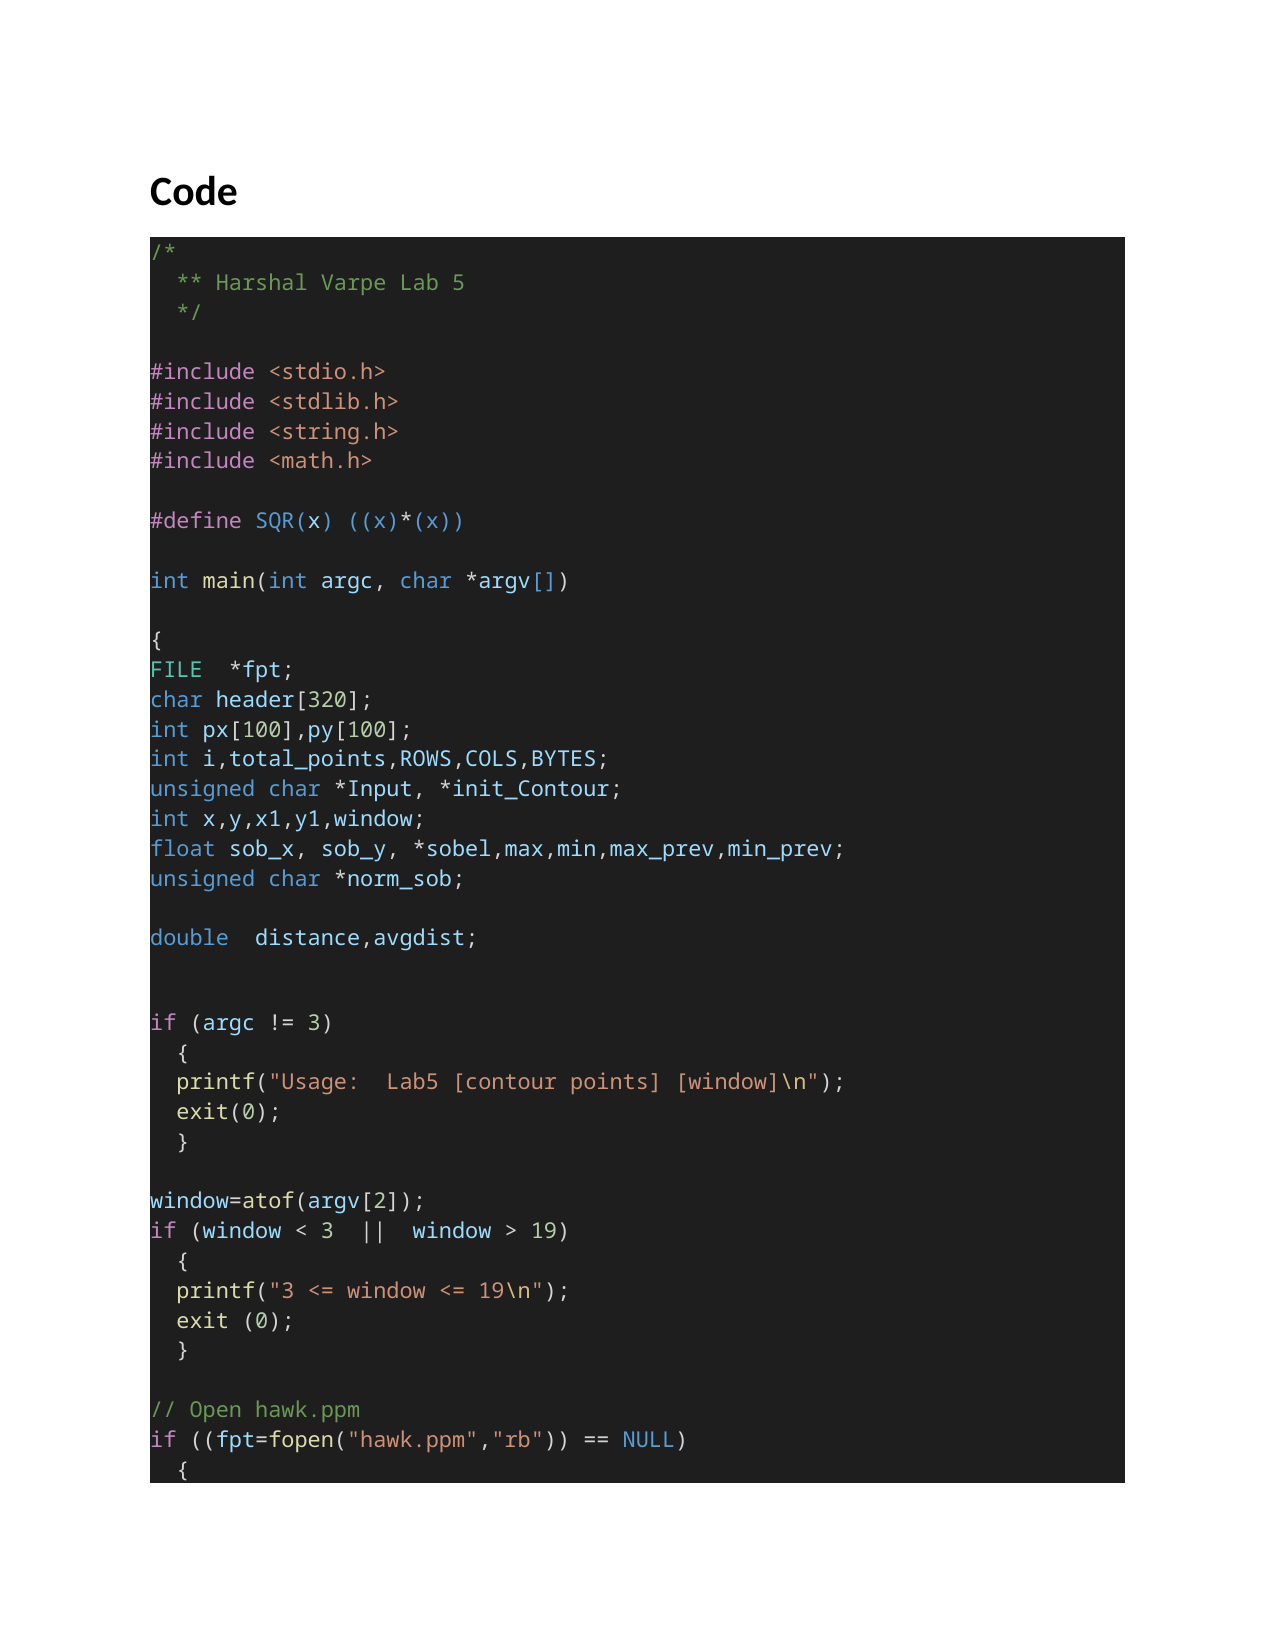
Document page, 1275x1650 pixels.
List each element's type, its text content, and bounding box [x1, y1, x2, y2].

text #define SQR(x) ((x)*(x)) [150, 505, 1125, 535]
text exit(0); [150, 1096, 1125, 1126]
text unsigned char *norm_sob; [150, 862, 1125, 892]
text #include <stdio.h> [150, 356, 1125, 386]
text exit (0); [150, 1304, 1125, 1334]
text /* [150, 237, 1125, 267]
text FILE *fpt; [150, 654, 1125, 684]
text float sob_x, sob_y, *sobel,max,min,max_prev,min_prev; [150, 833, 1125, 862]
text { [150, 624, 1125, 654]
text ** Harshal Varpe Lab 5 [150, 267, 1125, 296]
text double distance,avgdist; [150, 922, 1125, 952]
text { [150, 1453, 1125, 1483]
text #include <stdlib.h> [150, 386, 1125, 416]
text window=atof(argv[2]); [150, 1185, 1125, 1215]
text { [150, 1245, 1125, 1275]
text if (window < 3 || window > 19) [150, 1215, 1125, 1245]
text // Open hawk.ppm [150, 1394, 1125, 1424]
text printf("3 <= window <= 19\n"); [150, 1275, 1125, 1304]
text Code [150, 165, 1125, 216]
text char header[320]; [150, 684, 1125, 713]
text printf("Usage: Lab5 [contour points] [window]\n"); [150, 1066, 1125, 1096]
text if ((fpt=fopen("hawk.ppm","rb")) == NULL) [150, 1424, 1125, 1453]
text } [150, 1126, 1125, 1156]
text int main(int argc, char *argv[]) [150, 564, 1125, 594]
text int i,total_points,ROWS,COLS,BYTES; [150, 743, 1125, 773]
text */ [150, 296, 1125, 326]
text { [150, 1036, 1125, 1066]
text if (argc != 3) [150, 1007, 1125, 1036]
text #include <string.h> [150, 416, 1125, 445]
text unsigned char *Input, *init_Contour; [150, 773, 1125, 803]
text int x,y,x1,y1,window; [150, 803, 1125, 833]
text } [150, 1334, 1125, 1364]
text int px[100],py[100]; [150, 713, 1125, 743]
text #include <math.h> [150, 445, 1125, 475]
